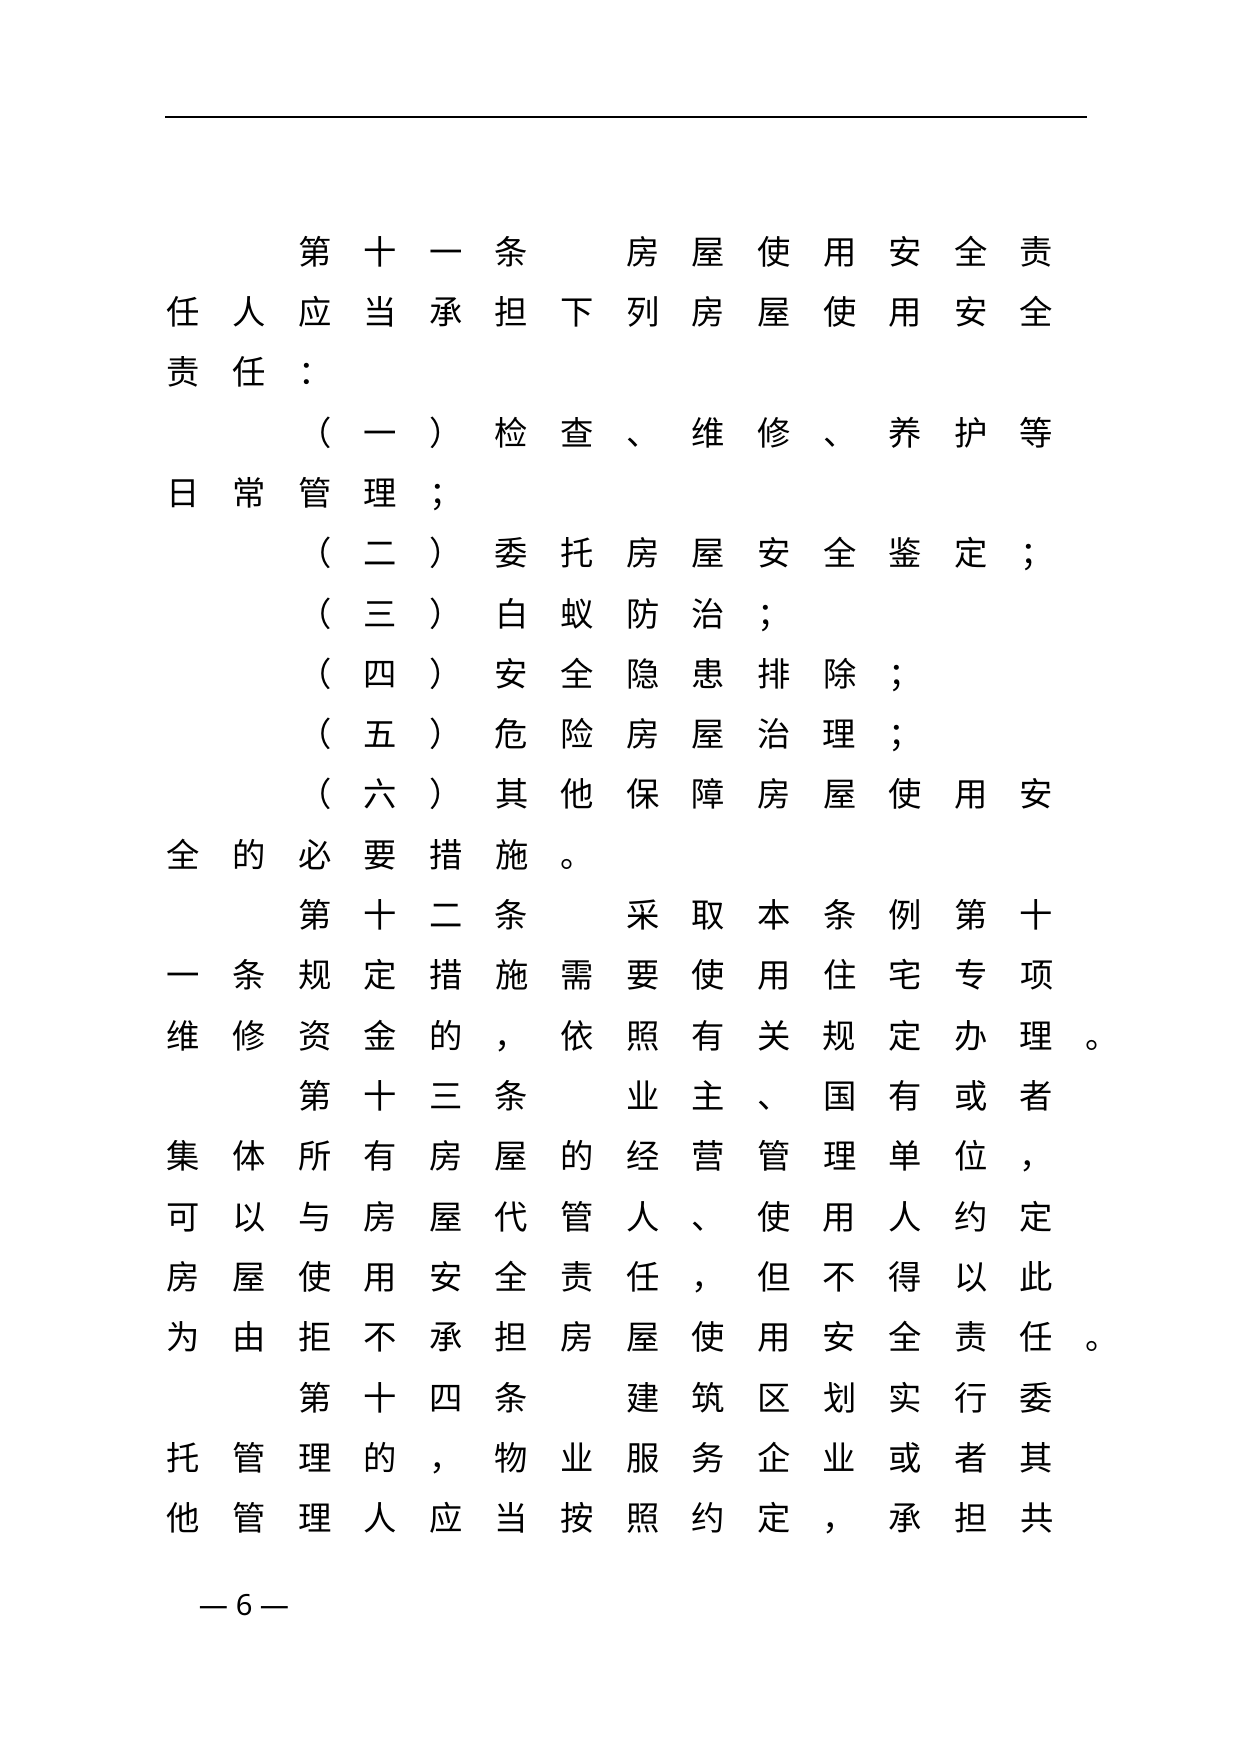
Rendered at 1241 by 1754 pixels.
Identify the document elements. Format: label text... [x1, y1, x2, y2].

text 第十三条 业主、国有或者集体所有房屋的经营管理单位，可以与房屋代管人、使用人约定房屋使用安全责任，但不得以此为由拒不承担房屋使用安全责任。 [167, 1064, 1085, 1365]
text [167, 1365, 1085, 1546]
text 第十一条 房屋使用安全责任人应当承担下列房屋使用安全责任： [167, 219, 1085, 400]
text 第十二条 采取本条例第十一条规定措施需要使用住宅专项维修资金的，依照有关规定办理。 [167, 883, 1085, 1064]
text （四）安全隐患排除； [167, 642, 1085, 702]
text （五）危险房屋治理； [167, 702, 1085, 762]
text （三）白蚁防治； [167, 581, 1085, 642]
text （六）其他保障房屋使用安全的必要措施。 [167, 762, 1085, 883]
text （二）委托房屋安全鉴定； [167, 521, 1085, 581]
text （一）检查、维修、养护等日常管理； [167, 400, 1085, 521]
